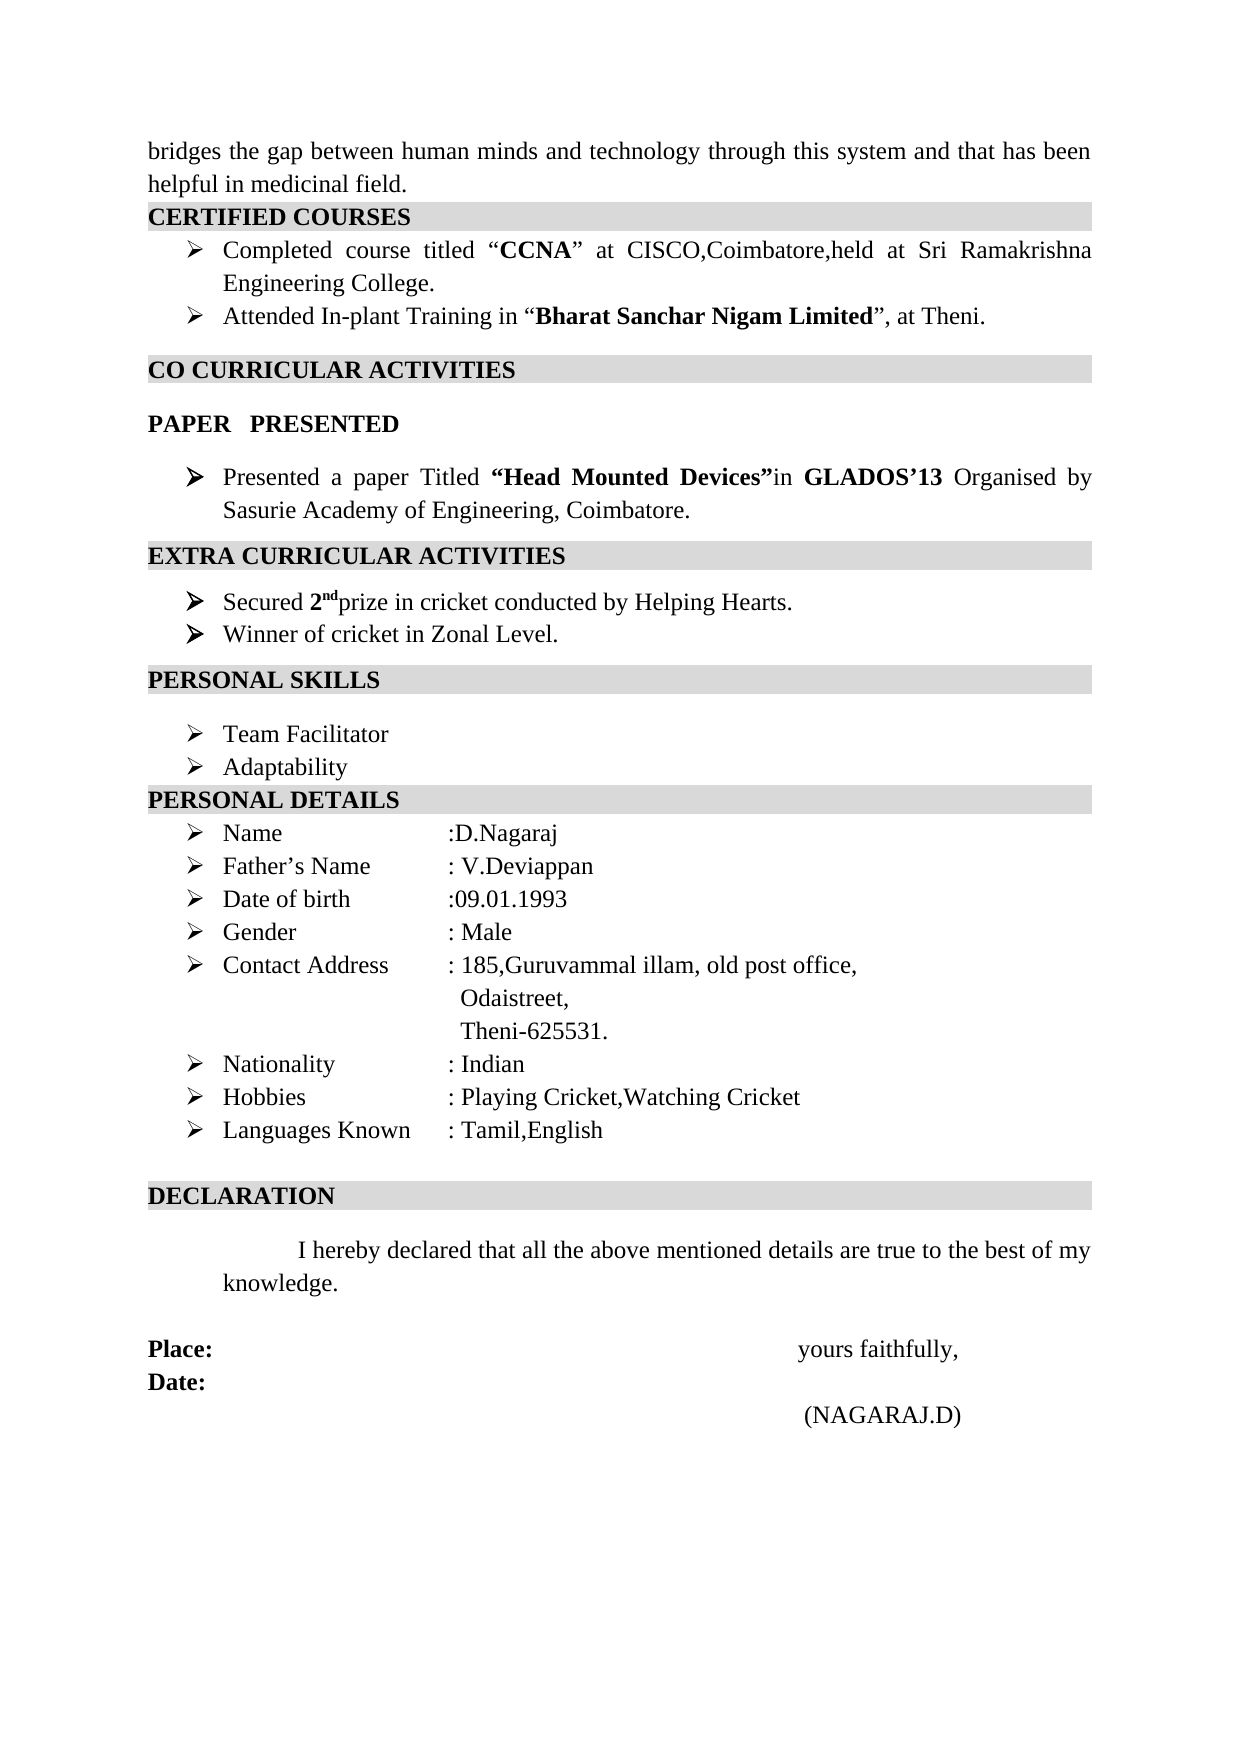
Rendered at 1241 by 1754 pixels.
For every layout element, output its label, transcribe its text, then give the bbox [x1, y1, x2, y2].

list Presented a paper Titled “Head Mounted Devices”in GLADOS’13 Organised by Sasurie Academy of Engineering, Coimbatore. [185, 462, 1092, 524]
list Adaptability [185, 752, 1092, 781]
text PERSONAL DETAILS [148, 785, 1092, 814]
list Completed course titled “CCNA” at CISCO,Coimbatore,held at Sri Ramakrishna Engineering College. [185, 235, 1092, 297]
list Date: [148, 1367, 1092, 1396]
list Father’s Name : V.Deviappan [185, 851, 1092, 880]
list Name :D.Nagaraj [185, 818, 1092, 847]
text CO CURRICULAR ACTIVITIES [148, 355, 1092, 383]
list Hobbies : Playing Cricket,Watching Cricket [185, 1082, 1092, 1111]
list Team Facilitator [185, 719, 1092, 748]
list Languages Known : Tamil,English [185, 1115, 1092, 1144]
list I hereby declared that all the above mentioned details are true to the best of my knowledge. [223, 1235, 1092, 1297]
text PAPER PRESENTED [148, 409, 1092, 437]
list Theni-625531. [448, 1016, 1092, 1045]
list (NAGARAJ.D) [148, 1400, 1092, 1429]
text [148, 136, 1092, 198]
list Odaistreet, [448, 983, 1092, 1012]
text CERTIFIED COURSES [148, 202, 1092, 231]
list Nationality : Indian [185, 1049, 1092, 1078]
list Winner of cricket in Zonal Level. [185, 619, 1092, 648]
text PERSONAL SKILLS [148, 665, 1092, 694]
list Place: yours faithfully, [148, 1334, 1092, 1363]
list Secured 2ndprize in cricket conducted by Helping Hearts. [185, 587, 1092, 615]
list Attended In-plant Training in “Bharat Sanchar Nigam Limited”, at Theni. [185, 301, 1092, 330]
text EXTRA CURRICULAR ACTIVITIES [148, 541, 1092, 570]
text DECLARATION [148, 1181, 1092, 1210]
list Contact Address : 185,Guruvammal illam, old post office, [185, 950, 1092, 979]
list Gender : Male [185, 917, 1092, 946]
list Date of birth :09.01.1993 [185, 884, 1092, 913]
